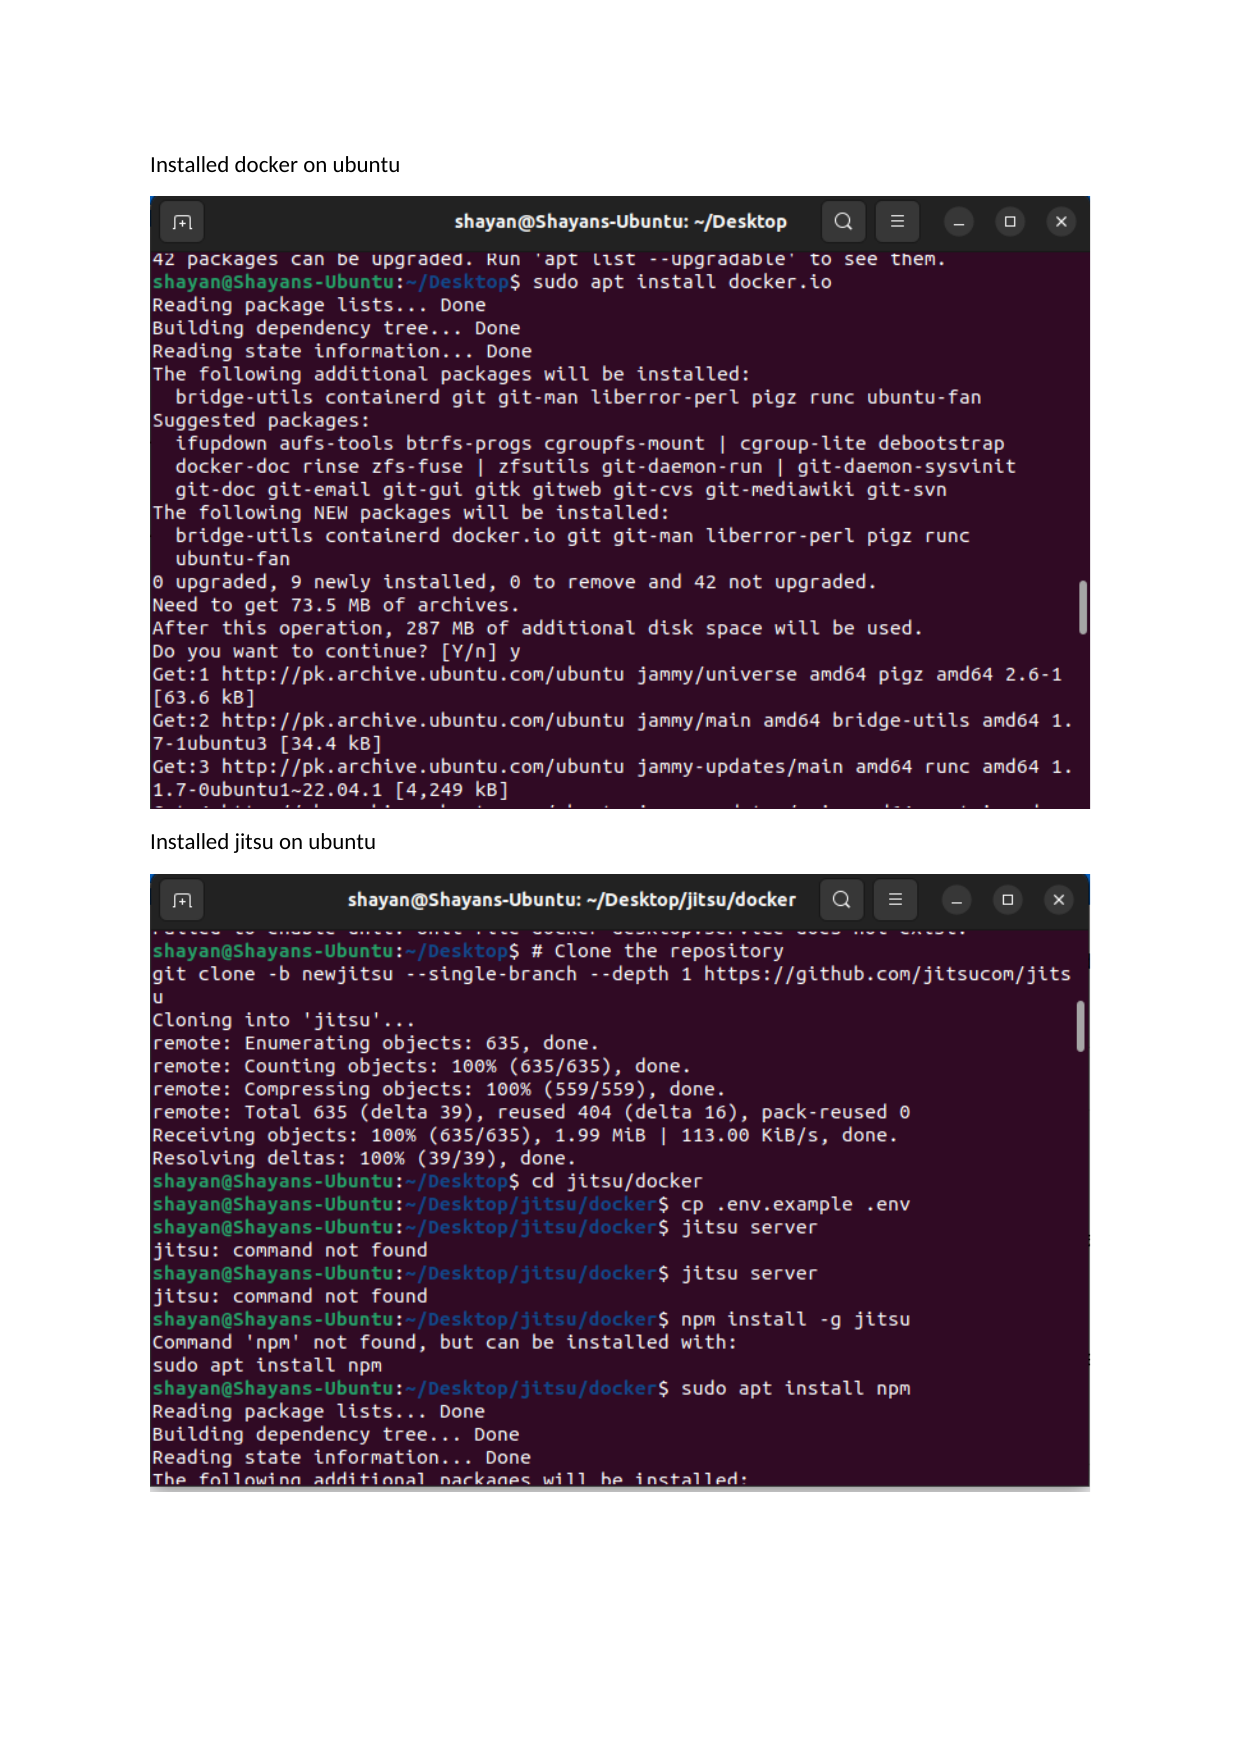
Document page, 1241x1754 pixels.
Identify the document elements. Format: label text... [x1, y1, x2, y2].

text Installed jitsu on ubuntu [150, 827, 1090, 855]
text Installed docker on ubuntu [150, 150, 1090, 178]
picture [150, 196, 1091, 809]
picture [150, 874, 1091, 1492]
